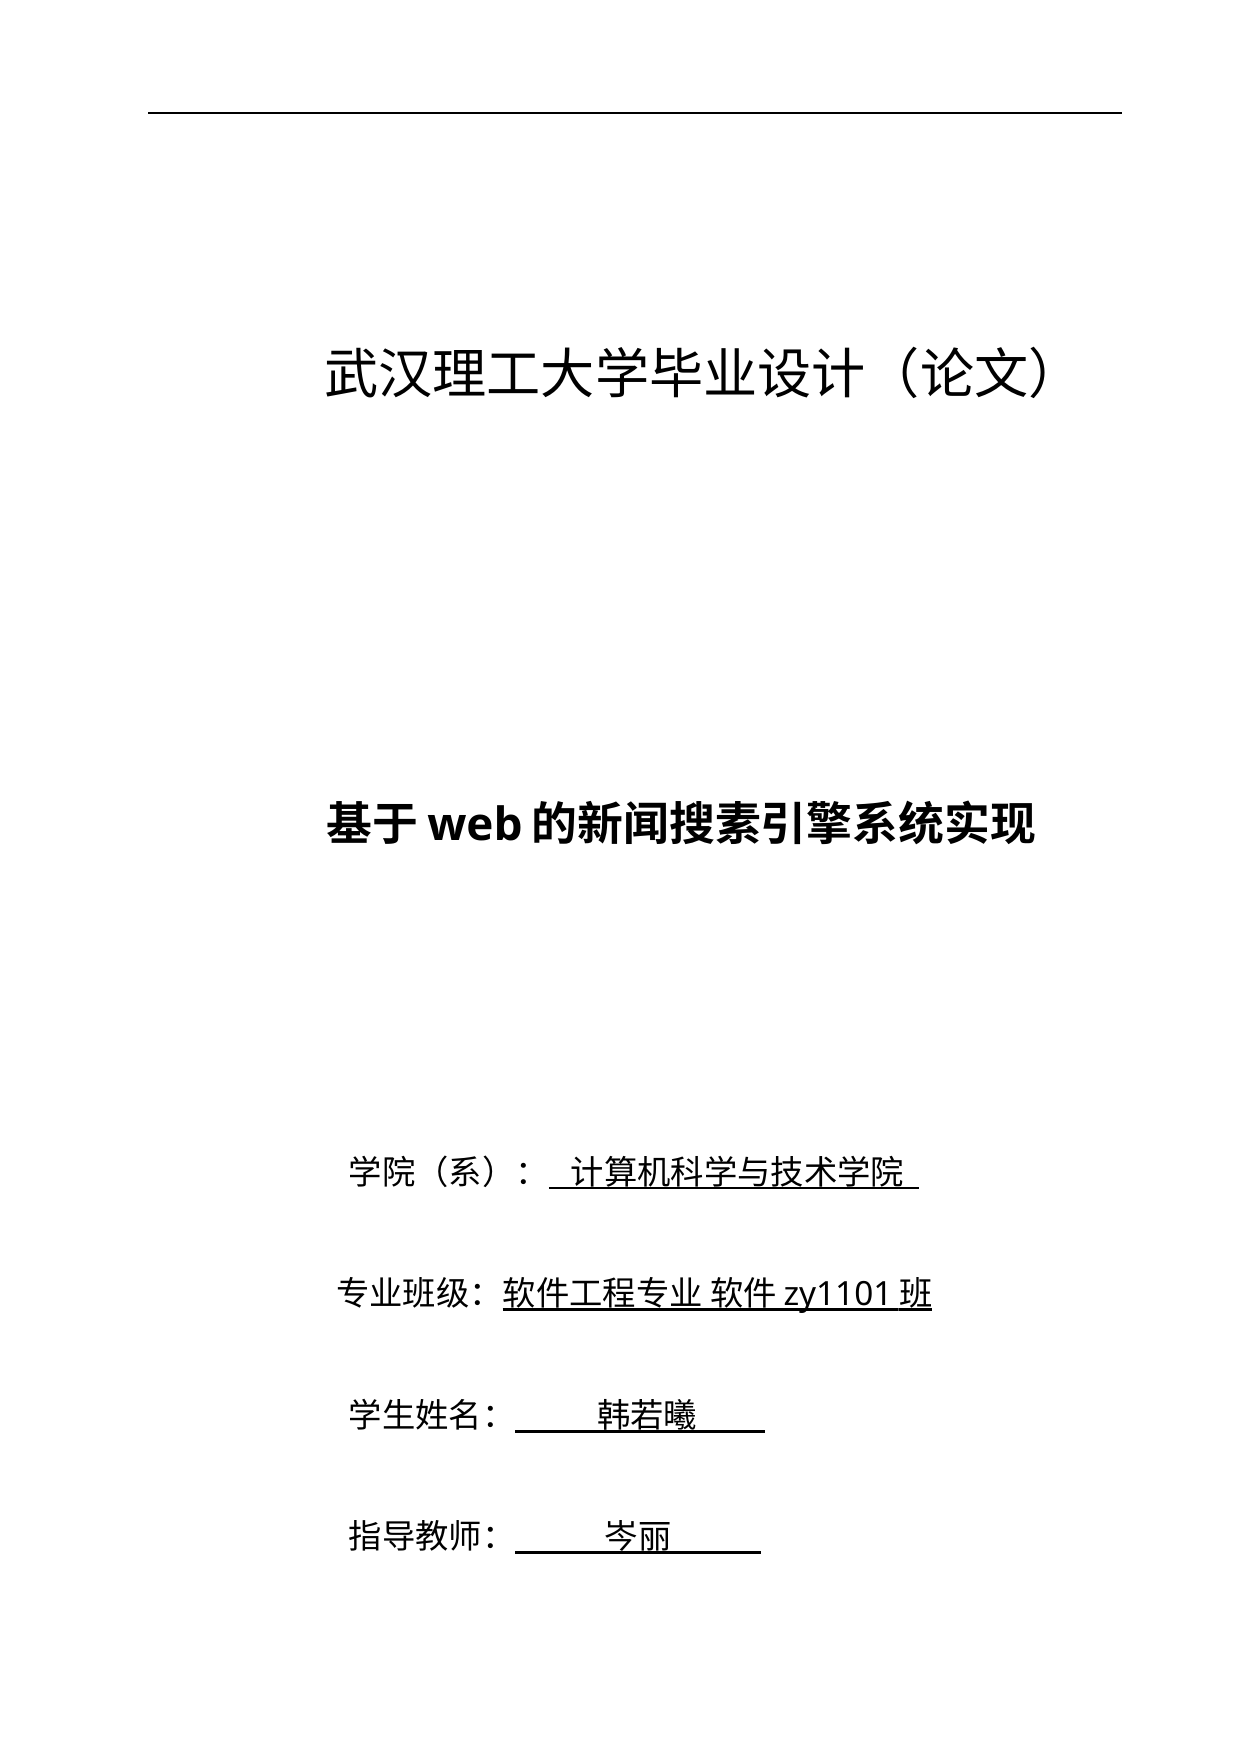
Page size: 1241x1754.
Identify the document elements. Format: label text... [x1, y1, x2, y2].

text 基于web的新闻搜素引擎系统实现 [148, 772, 1122, 869]
text 学生姓名： 韩若曦 [190, 1380, 945, 1445]
text 专业班级：软件工程专业 软件zy1101班 [190, 1259, 960, 1324]
text 学院（系）： 计算机科学与技术学院 [190, 1137, 960, 1202]
text 武汉理工大学毕业设计（论文） [148, 321, 1122, 419]
text 指导教师： 岑丽 [190, 1502, 945, 1567]
